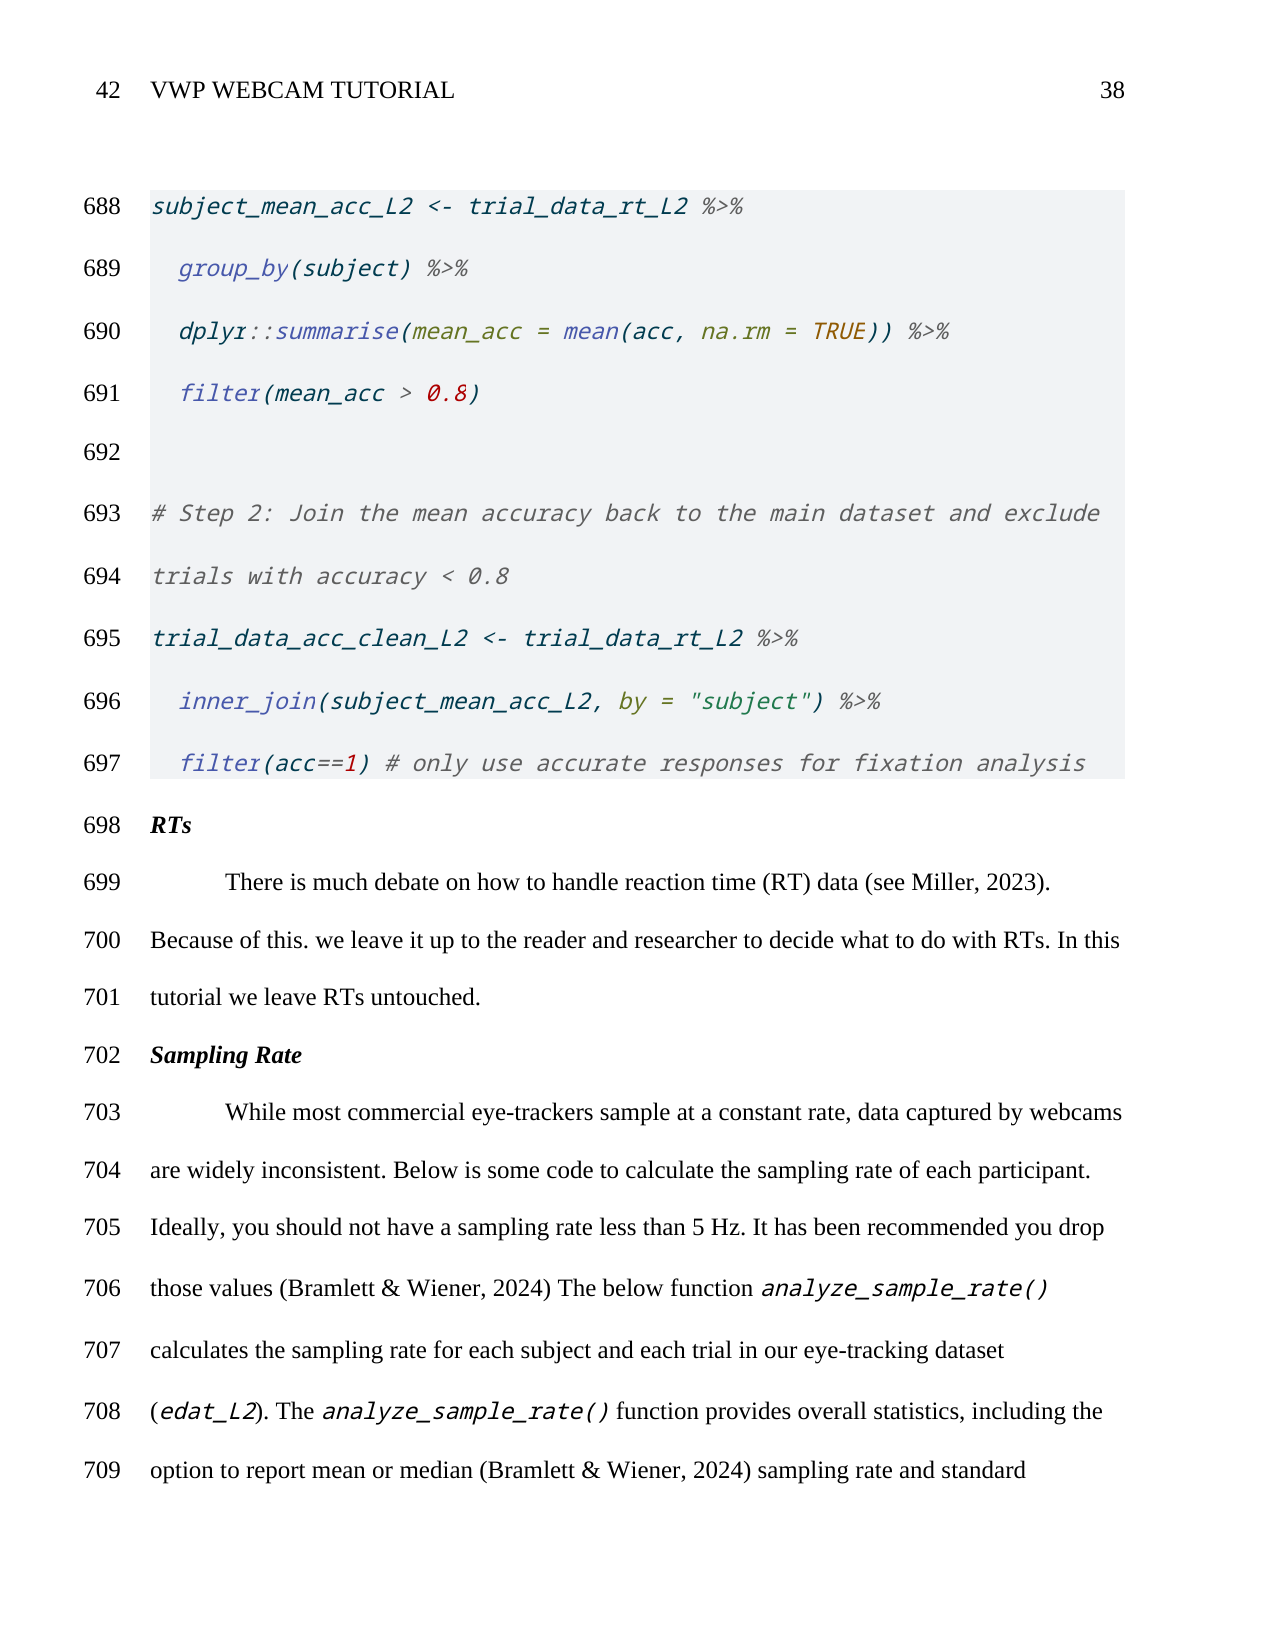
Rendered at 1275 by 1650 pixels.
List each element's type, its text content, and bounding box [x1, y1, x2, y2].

subtitle RTs [150, 810, 1125, 839]
subtitle Sampling Rate [150, 1040, 1125, 1069]
text There is much debate on how to handle reaction time (RT) data (see Miller, 2023). Because of this. we leave it up to the reader and researcher to decide what to do with RTs. In this tutorial we leave RTs untouched. [150, 867, 1125, 1011]
